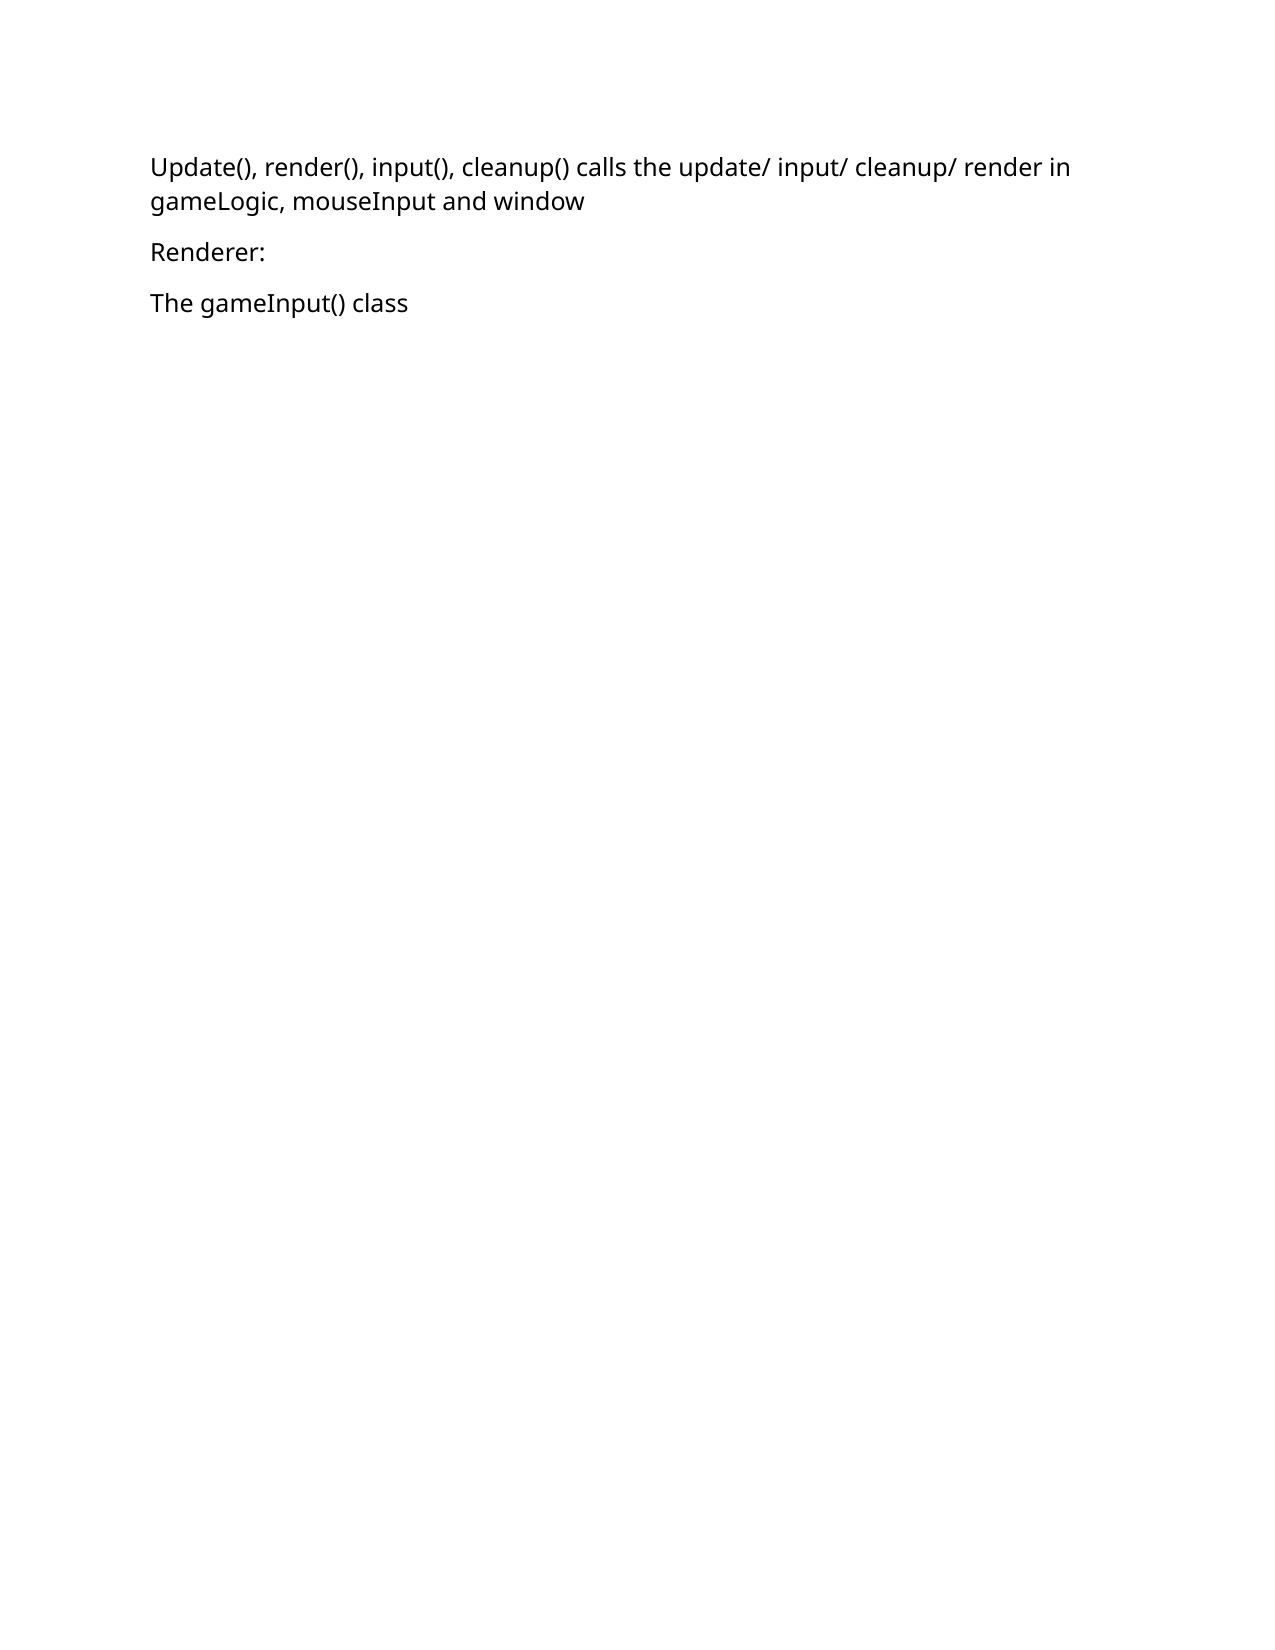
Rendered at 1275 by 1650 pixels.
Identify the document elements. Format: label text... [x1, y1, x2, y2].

text The gameInput() class [150, 286, 1125, 319]
text Update(), render(), input(), cleanup() calls the update/ input/ cleanup/ render in gameLogic, mouseInput and window [150, 150, 1125, 218]
text Renderer: [150, 235, 1125, 269]
